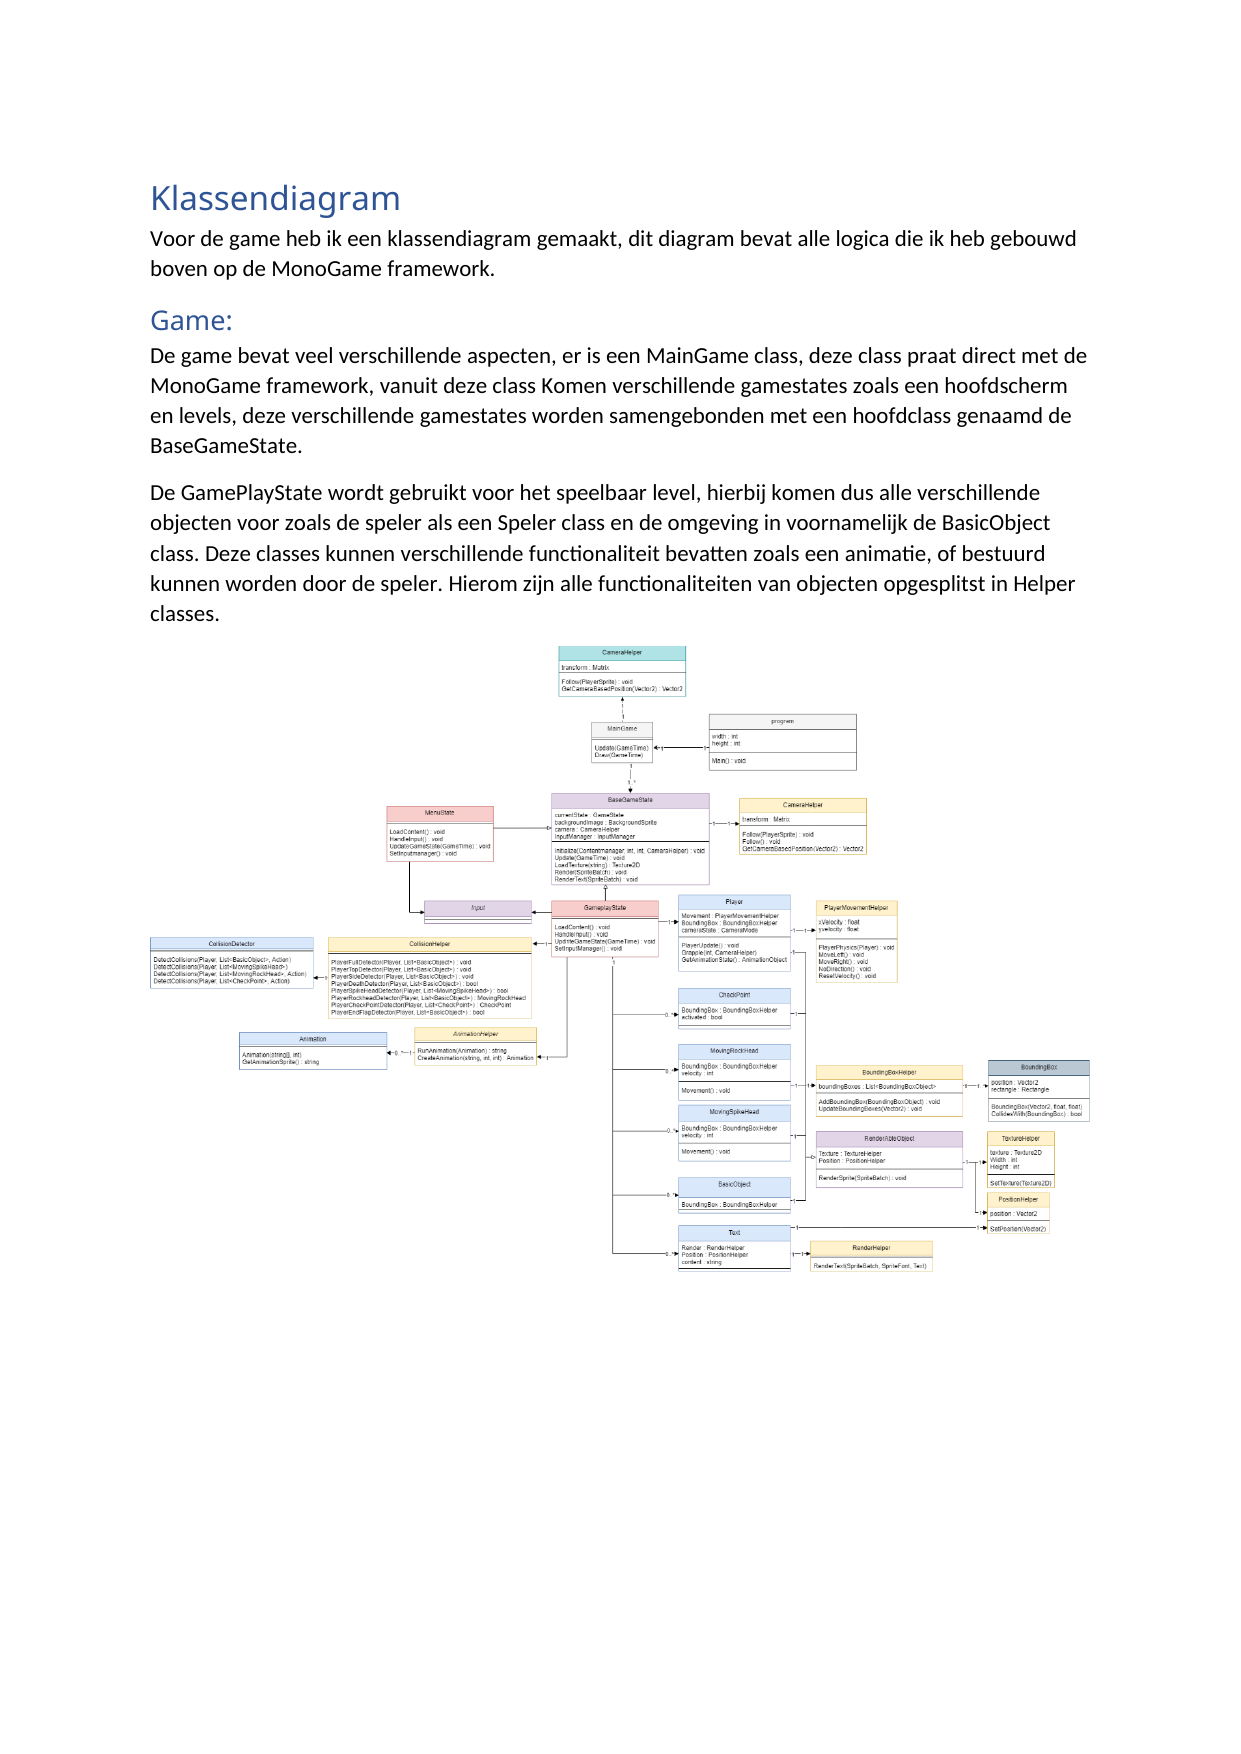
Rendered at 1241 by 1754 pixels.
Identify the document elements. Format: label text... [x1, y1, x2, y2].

text Voor de game heb ik een klassendiagram gemaakt, dit diagram bevat alle logica die ik heb gebouwd boven op de MonoGame framework. [150, 224, 1090, 282]
picture [150, 646, 1090, 1272]
text De GamePlayState wordt gebruikt voor het speelbaar level, hierbij komen dus alle verschillende objecten voor zoals de speler als een Speler class en de omgeving in voornamelijk de BasicObject class. Deze classes kunnen verschillende functionaliteit bevatten zoals een animatie, of bestuurd kunnen worden door de speler. Hierom zijn alle functionaliteiten van objecten opgesplitst in Helper classes. [150, 478, 1090, 627]
subtitle Game: [150, 301, 1090, 338]
subtitle Klassendiagram [150, 175, 1090, 220]
text De game bevat veel verschillende aspecten, er is een MainGame class, deze class praat direct met de MonoGame framework, vanuit deze class Komen verschillende gamestates zoals een hoofdscherm en levels, deze verschillende gamestates worden samengebonden met een hoofdclass genaamd de BaseGameState. [150, 341, 1090, 459]
